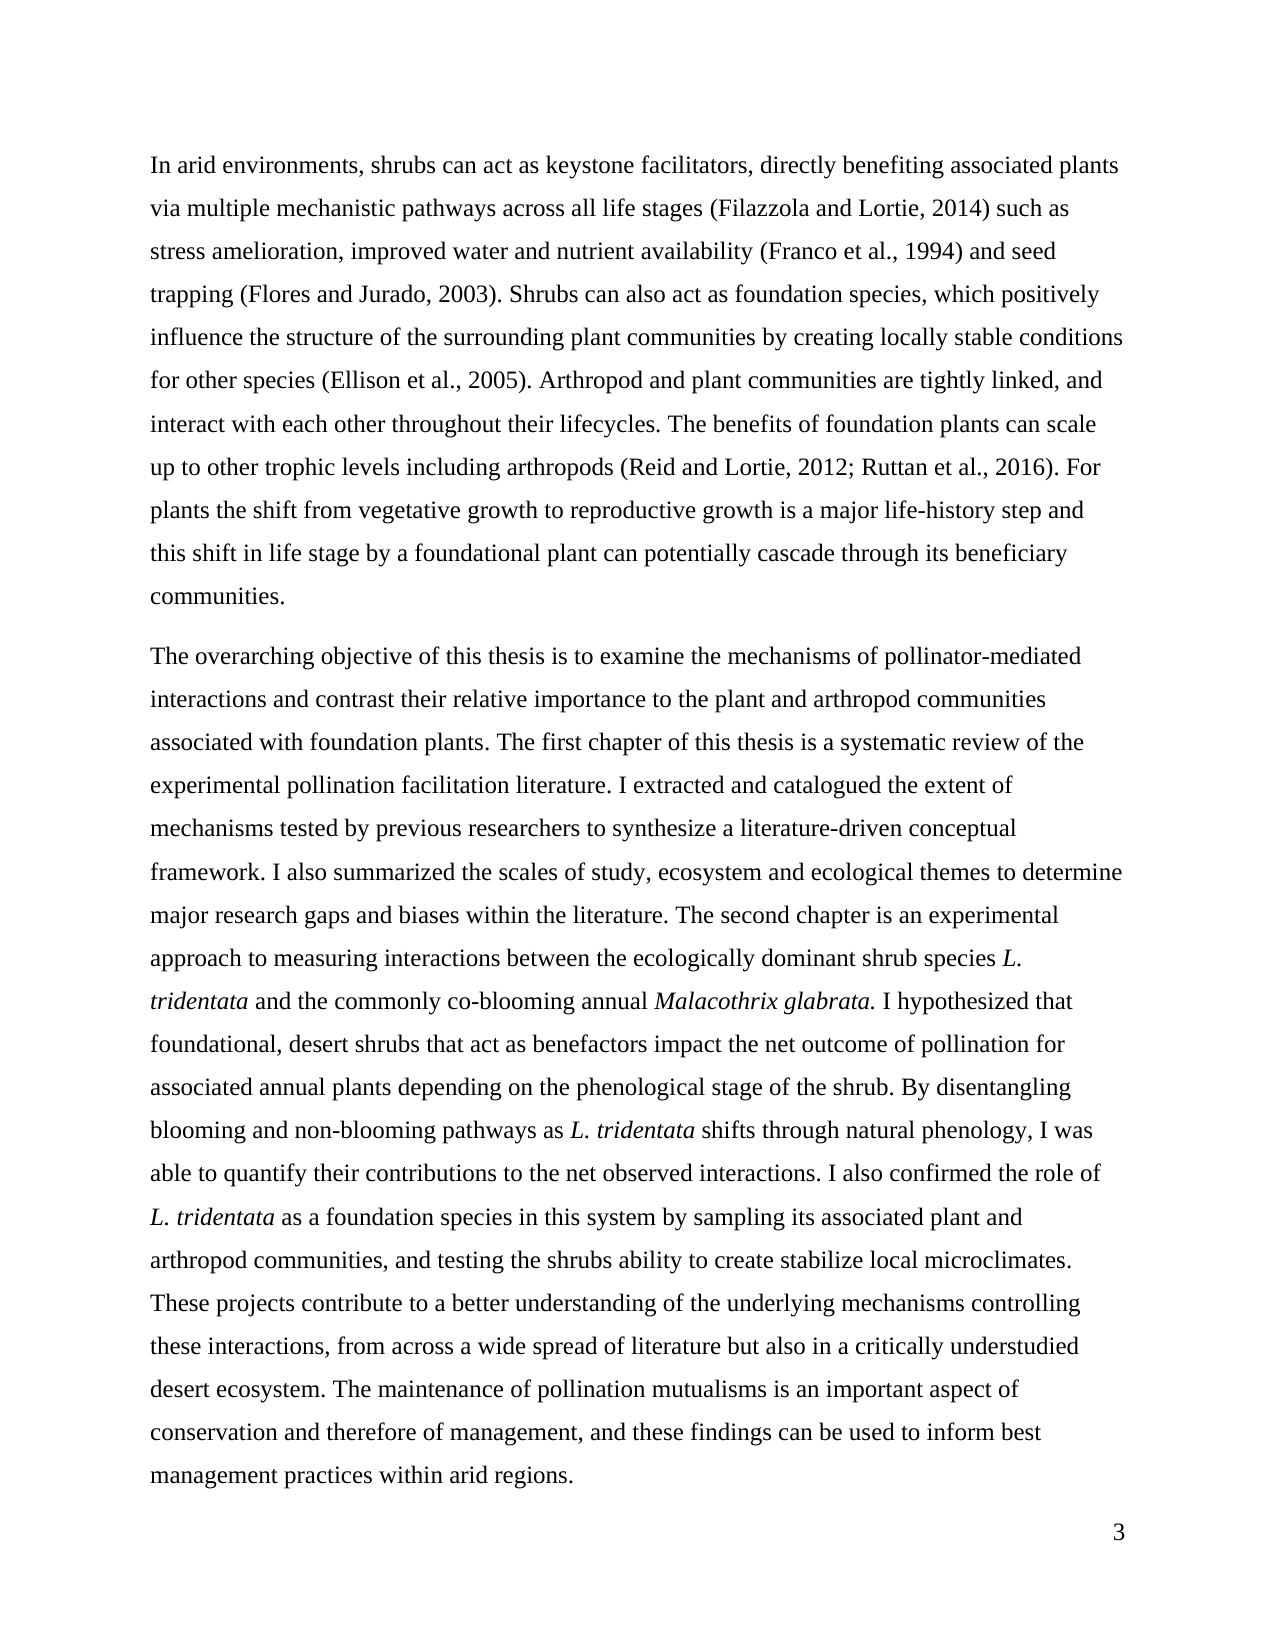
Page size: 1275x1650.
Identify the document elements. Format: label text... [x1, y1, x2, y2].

text The overarching objective of this thesis is to examine the mechanisms of pollinator-mediated interactions and contrast their relative importance to the plant and arthropod communities associated with foundation plants. The first chapter of this thesis is a systematic review of the experimental pollination facilitation literature. I extracted and catalogued the extent of mechanisms tested by previous researchers to synthesize a literature-driven conceptual framework. I also summarized the scales of study, ecosystem and ecological themes to determine major research gaps and biases within the literature. The second chapter is an experimental approach to measuring interactions between the ecologically dominant shrub species L. tridentata and the commonly co-blooming annual Malacothrix glabrata. I hypothesized that foundational, desert shrubs that act as benefactors impact the net outcome of pollination for associated annual plants depending on the phenological stage of the shrub. By disentangling blooming and non-blooming pathways as L. tridentata shifts through natural phenology, I was able to quantify their contributions to the net observed interactions. I also confirmed the role of L. tridentata as a foundation species in this system by sampling its associated plant and arthropod communities, and testing the shrubs ability to create stabilize local microclimates. These projects contribute to a better understanding of the underlying mechanisms controlling these interactions, from across a wide spread of literature but also in a critically understudied desert ecosystem. The maintenance of pollination mutualisms is an important aspect of conservation and therefore of management, and these findings can be used to inform best management practices within arid regions. [150, 641, 1125, 1489]
text In arid environments, shrubs can act as keystone facilitators, directly benefiting associated plants via multiple mechanistic pathways across all life stages (Filazzola and Lortie, 2014) such as stress amelioration, improved water and nutrient availability (Franco et al., 1994) and seed trapping (Flores and Jurado, 2003). Shrubs can also act as foundation species, which positively influence the structure of the surrounding plant communities by creating locally stable conditions for other species (Ellison et al., 2005). Arthropod and plant communities are tightly linked, and interact with each other throughout their lifecycles. The benefits of foundation plants can scale up to other trophic levels including arthropods (Reid and Lortie, 2012; Ruttan et al., 2016). For plants the shift from vegetative growth to reproductive growth is a major life-history step and this shift in life stage by a foundational plant can potentially cascade through its beneficiary communities. [150, 150, 1125, 610]
